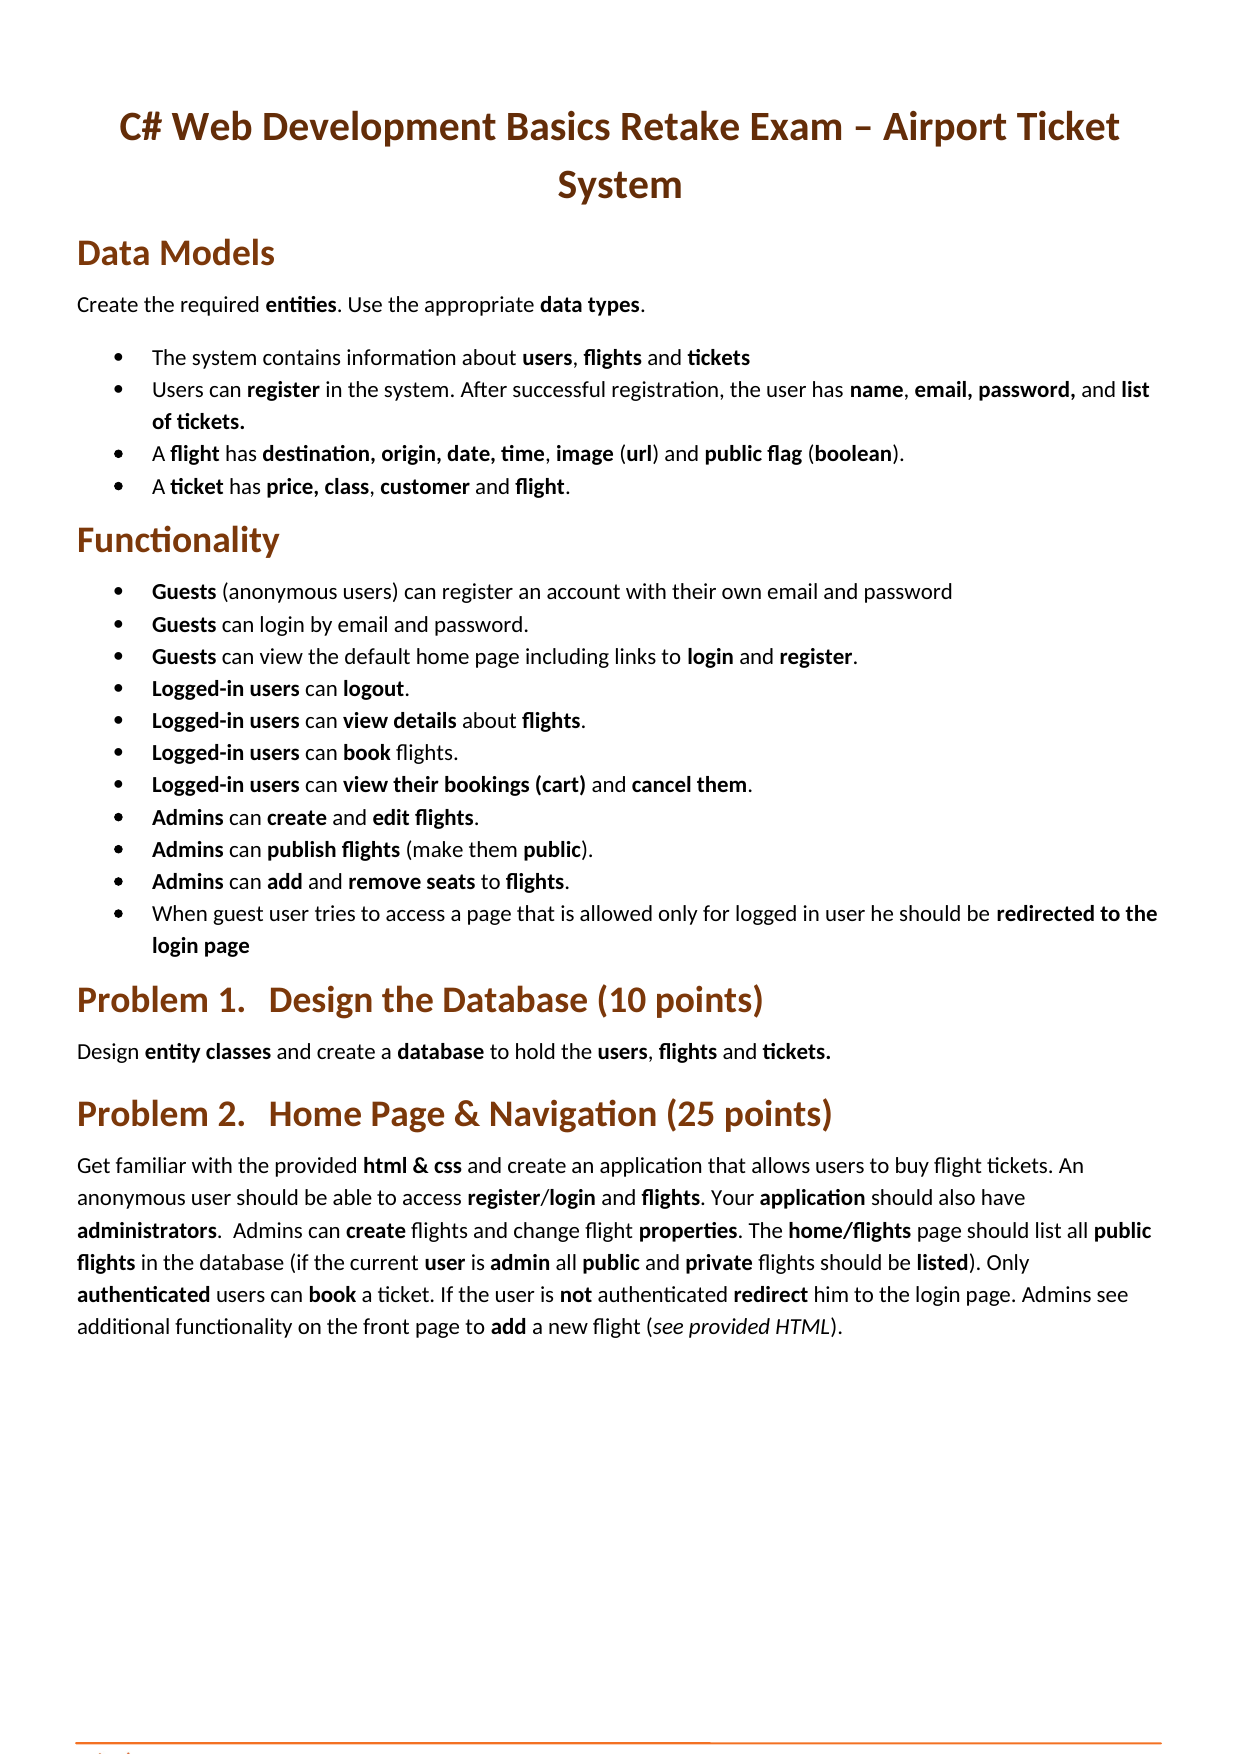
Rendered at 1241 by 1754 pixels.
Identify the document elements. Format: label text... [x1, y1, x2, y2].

text Design entity classes and create a database to hold the users, flights and tickets. [77, 1037, 1163, 1065]
list Guests (anonymous users) can register an account with their own email and password [114, 577, 1163, 606]
list Logged-in users can logout. [114, 674, 1163, 702]
list Guests can login by email and password. [114, 610, 1163, 638]
list Admins can add and remove seats to flights. [114, 867, 1163, 895]
subtitle Home Page & Navigation (25 points) [77, 1090, 1163, 1136]
list Users can register in the system. After successful registration, the user has name, email, password, and list of tickets. [114, 375, 1163, 435]
list Logged-in users can book flights. [114, 738, 1163, 766]
subtitle C# Web Development Basics Retake Exam – Airport Ticket System [77, 99, 1163, 209]
list A flight has destination, origin, date, time, image (url) and public flag (boolean). [114, 439, 1163, 468]
list A ticket has price, class, customer and flight. [114, 472, 1163, 500]
list Guests can view the default home page including links to login and register. [114, 642, 1163, 670]
list Admins can publish flights (make them public). [114, 835, 1163, 863]
list Admins can create and edit flights. [114, 803, 1163, 831]
text Create the required entities. Use the appropriate data types. [77, 290, 1163, 318]
subtitle Design the Database (10 points) [77, 976, 1163, 1022]
subtitle Functionality [77, 516, 1163, 562]
list Logged-in users can view details about flights. [114, 706, 1163, 734]
subtitle Data Models [77, 229, 1163, 275]
list Logged-in users can view their bookings (cart) and cancel them. [114, 771, 1163, 799]
list The system contains information about users, flights and tickets [114, 343, 1163, 371]
list When guest user tries to access a page that is allowed only for logged in user he should be redirected to the login page [114, 899, 1163, 959]
text Get familiar with the provided html & css and create an application that allows users to buy flight tickets. An anonymous user should be able to access register/login and flights. Your application should also have administrators. Admins can create flights and change flight properties. The home/flights page should list all public flights in the database (if the current user is admin all public and private flights should be listed). Only authenticated users can book a ticket. If the user is not authenticated redirect him to the login page. Admins see additional functionality on the front page to add a new flight (see provided HTML). [77, 1151, 1163, 1340]
